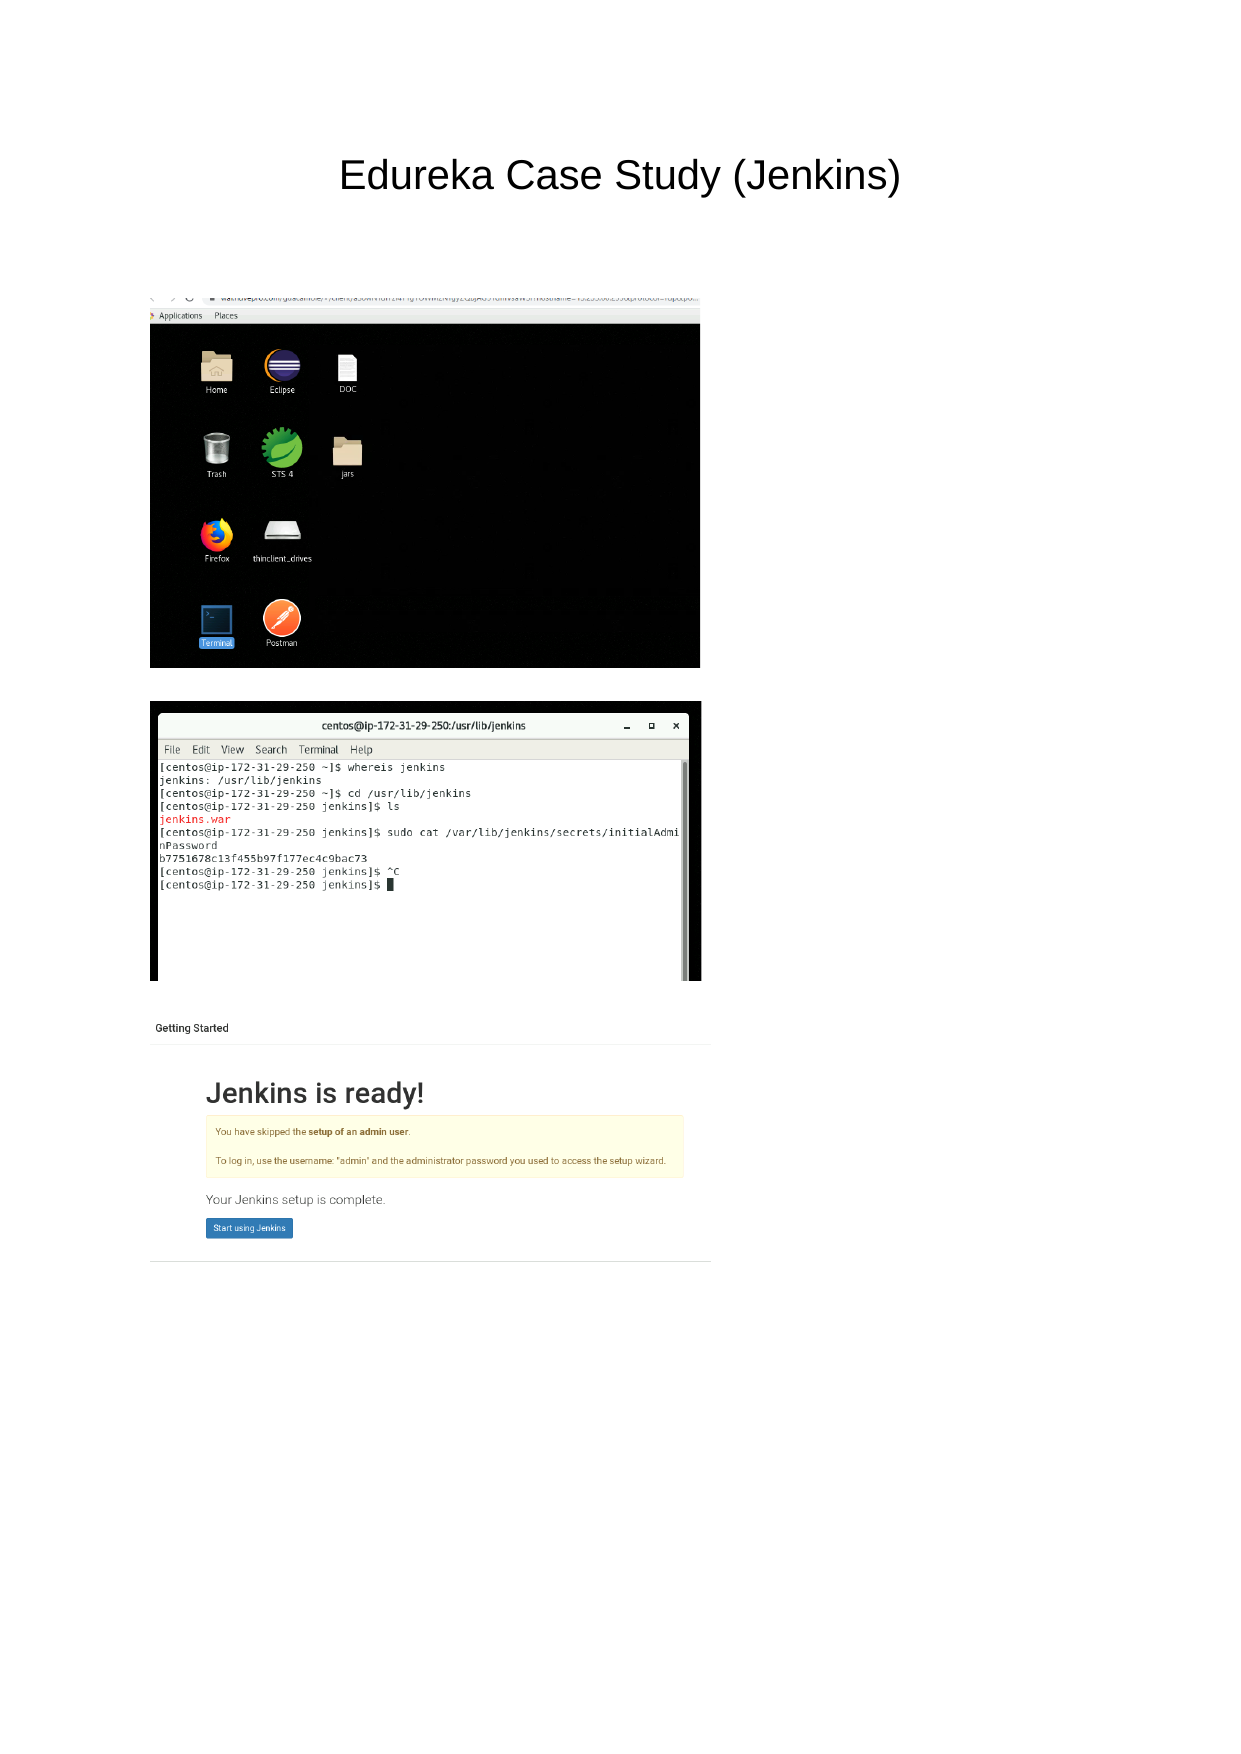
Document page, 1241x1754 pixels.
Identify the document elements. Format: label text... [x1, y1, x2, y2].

picture [150, 1014, 711, 1263]
picture [150, 298, 700, 668]
text Edureka Case Study (Jenkins) [150, 150, 1090, 198]
picture [150, 701, 702, 981]
